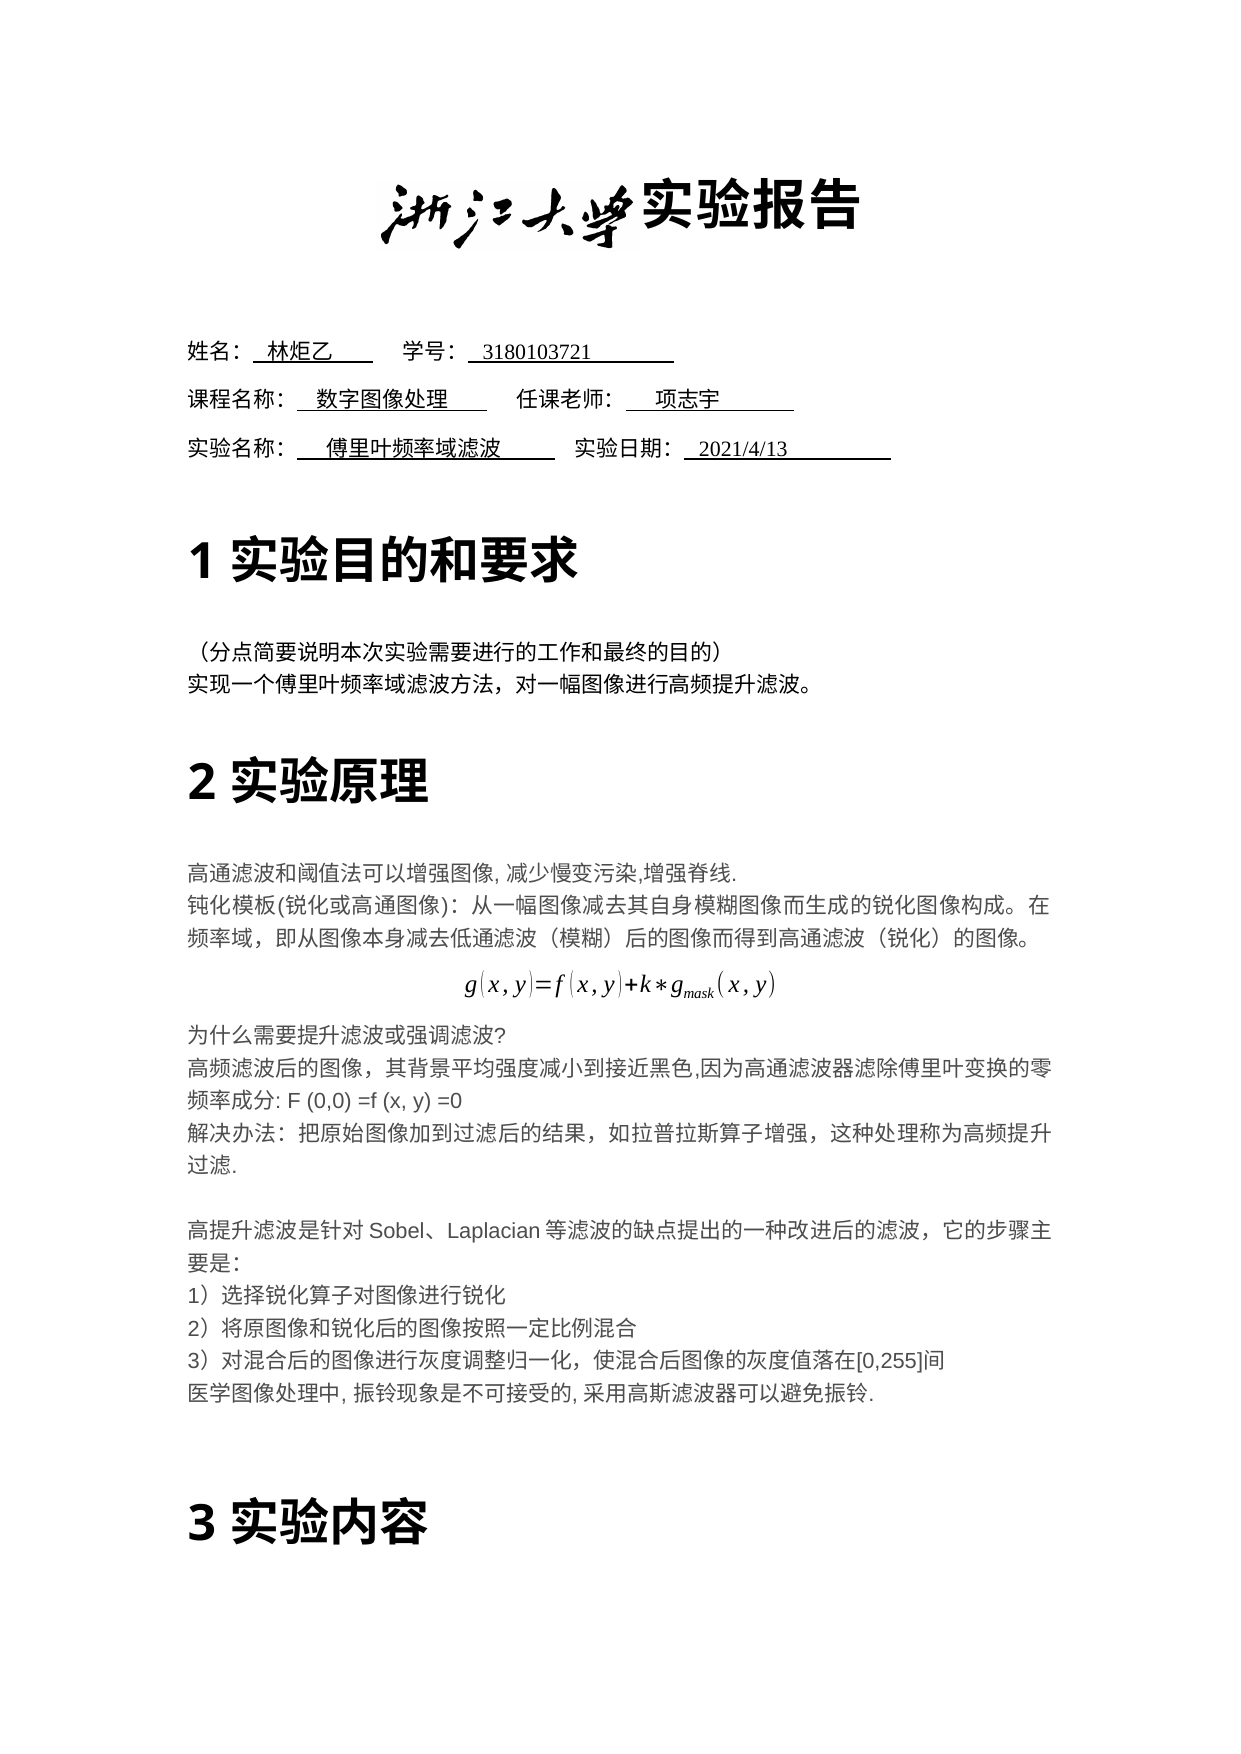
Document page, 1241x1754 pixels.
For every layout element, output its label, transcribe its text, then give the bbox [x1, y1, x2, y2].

text 解决办法：把原始图像加到过滤后的结果，如拉普拉斯算子增强，这种处理称为高频提升过滤. [187, 1115, 1053, 1180]
picture [377, 180, 640, 253]
text 课程名称： 数字图像处理 任课老师： 项志宇 [187, 382, 1053, 414]
text 姓名： 林炬乙 学号： 3180103721 [187, 334, 1053, 366]
text 医学图像处理中, 振铃现象是不可接受的, 采用高斯滤波器可以避免振铃. [187, 1375, 1053, 1408]
text 高通滤波和阈值法可以增强图像, 减少慢变污染,增强脊线. [187, 855, 1053, 888]
subtitle 3 实验内容 [187, 1469, 1053, 1567]
subtitle 1 实验目的和要求 [187, 508, 1053, 605]
text 钝化模板(锐化或高通图像)：从一幅图像减去其自身模糊图像而生成的锐化图像构成。在频率域，即从图像本身减去低通滤波（模糊）后的图像而得到高通滤波（锐化）的图像。 [187, 888, 1053, 953]
text 实验名称： 傅里叶频率域滤波 实验日期： 2021/4/13 [187, 430, 1053, 463]
text 高提升滤波是针对Sobel、Laplacian等滤波的缺点提出的一种改进后的滤波，它的步骤主要是： 1）选择锐化算子对图像进行锐化 2）将原图像和锐化后的图像按照一定比例混合 3）对混合后的图像进行灰度调整归一化，使混合后图像的灰度值落在[0,255]间 [187, 1213, 1053, 1375]
text 实现一个傅里叶频率域滤波方法，对一幅图像进行高频提升滤波。 [187, 667, 1053, 699]
text 高频滤波后的图像，其背景平均强度减小到接近黑色,因为高通滤波器滤除傅里叶变换的零频率成分: F (0,0) =f (x, y) =0 [187, 1050, 1053, 1115]
text （分点简要说明本次实验需要进行的工作和最终的目的） [187, 634, 1053, 667]
text 实验报告 [187, 162, 1053, 292]
subtitle 2 实验原理 [187, 729, 1053, 826]
text 为什么需要提升滤波或强调滤波? [494, 1018, 1053, 1050]
